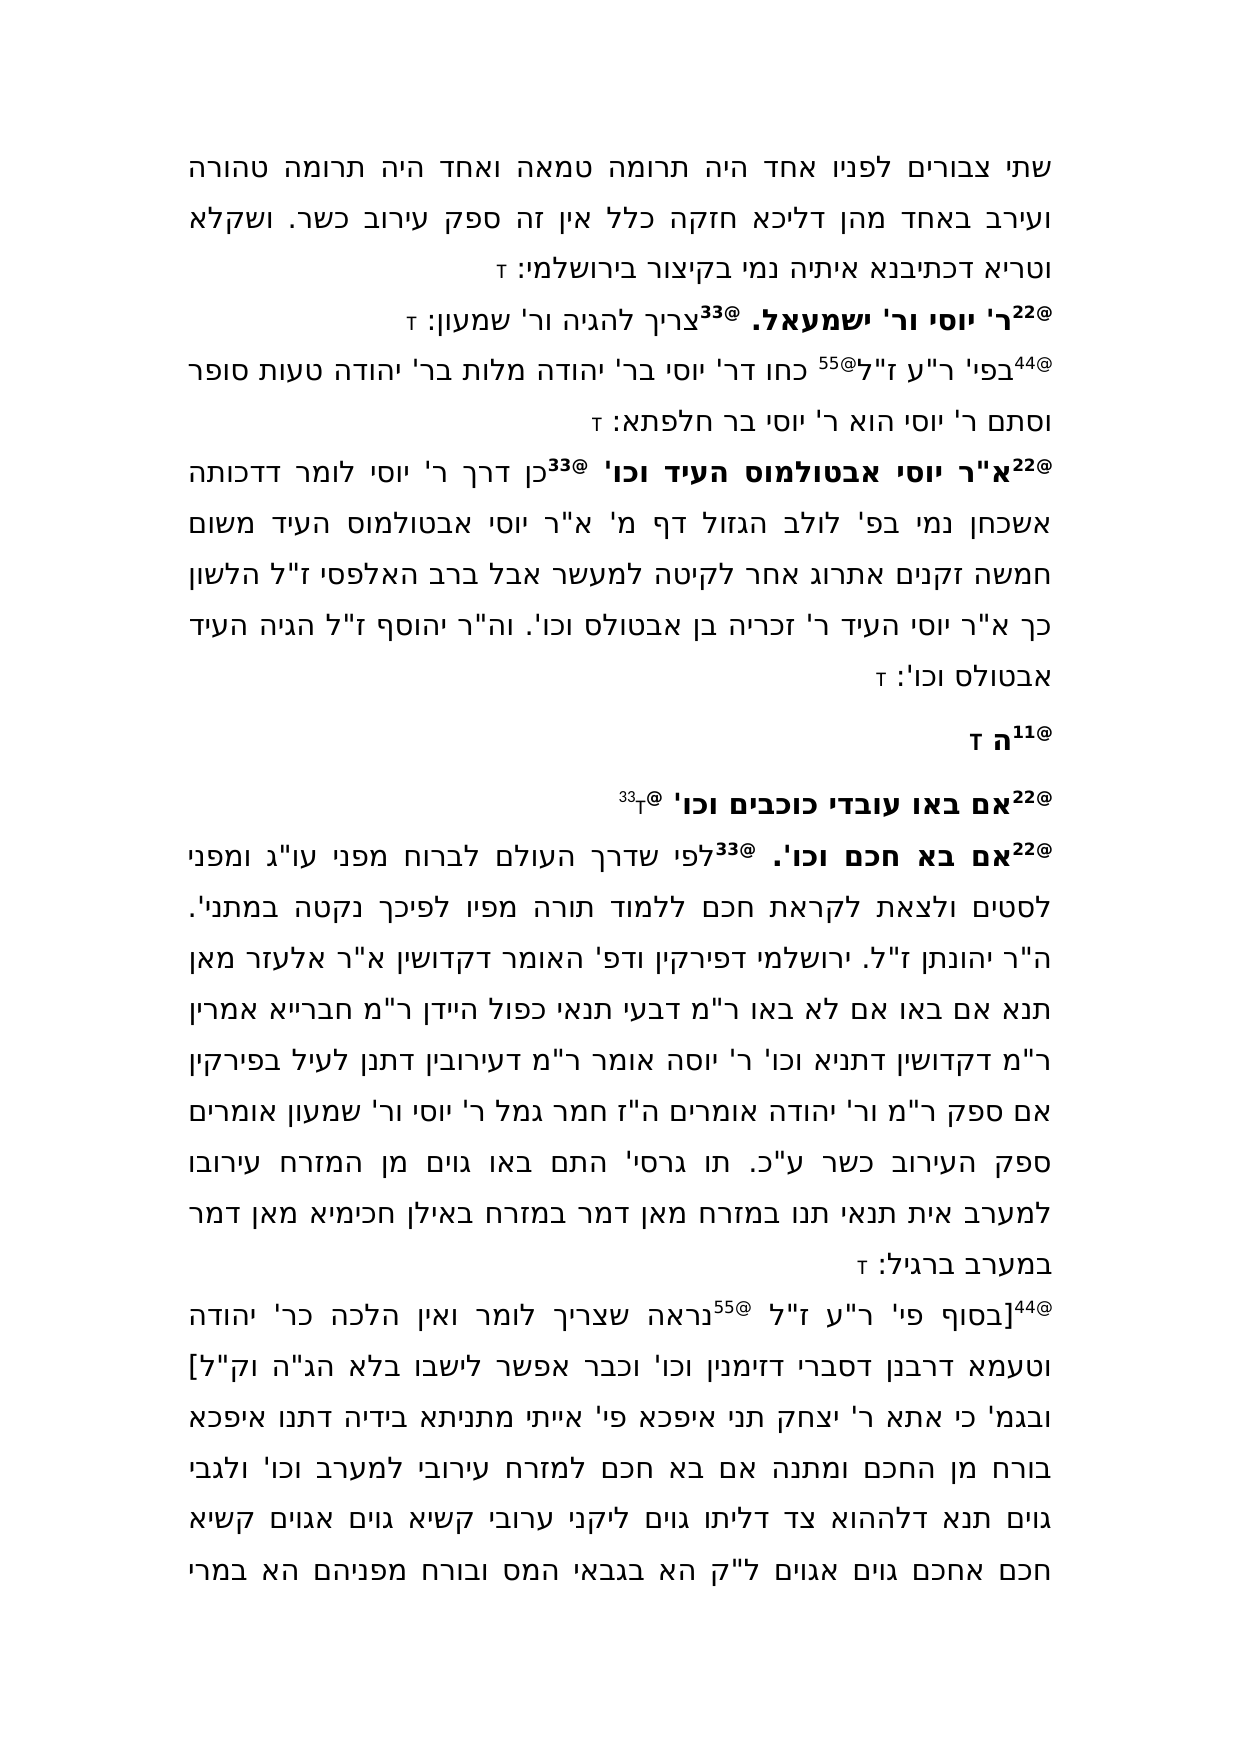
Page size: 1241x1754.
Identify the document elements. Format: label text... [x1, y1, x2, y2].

text @11ה T [187, 723, 1053, 757]
text @22ר' יוסי ור' ישמעאל. @33צריך להגיה ור' שמעון: T [187, 303, 1053, 337]
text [187, 1298, 1053, 1587]
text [187, 150, 1053, 286]
text @22א"ר יוסי אבטולמוס העיד וכו' @33כן דרך ר' יוסי לומר דדכותה אשכחן נמי בפ' לולב הגזול דף מ' א"ר יוסי אבטולמוס העיד משום חמשה זקנים אתרוג אחר לקיטה למעשר אבל ברב האלפסי ז"ל הלשון כך א"ר יוסי העיד ר' זכריה בן אבטולס וכו'. וה"ר יהוסף ז"ל הגיה העיד אבטולס וכו': T [187, 456, 1053, 693]
text @44בפי' ר"ע ז"ל@55 כחו דר' יוסי בר' יהודה מלות בר' יהודה טעות סופר וסתם ר' יוסי הוא ר' יוסי בר חלפתא: T [187, 354, 1053, 439]
text @22אם באו עובדי כוכבים וכו' @33T [187, 786, 1053, 822]
text @22אם בא חכם וכו'. @33לפי שדרך העולם לברוח מפני עו"ג ומפני לסטים ולצאת לקראת חכם ללמוד תורה מפיו לפיכך נקטה במתני'. ה"ר יהונתן ז"ל. ירושלמי דפירקין ודפ' האומר דקדושין א"ר אלעזר מאן תנא אם באו אם לא באו ר"מ דבעי תנאי כפול היידן ר"מ חברייא אמרין ר"מ דקדושין דתניא וכו' ר' יוסה אומר ר"מ דעירובין דתנן לעיל בפירקין אם ספק ר"מ ור' יהודה אומרים ה"ז חמר גמל ר' יוסי ור' שמעון אומרים ספק העירוב כשר ע"כ. תו גרסי' התם באו גוים מן המזרח עירובו למערב אית תנאי תנו במזרח מאן דמר במזרח באילן חכימיא מאן דמר במערב ברגיל: T [187, 840, 1053, 1281]
